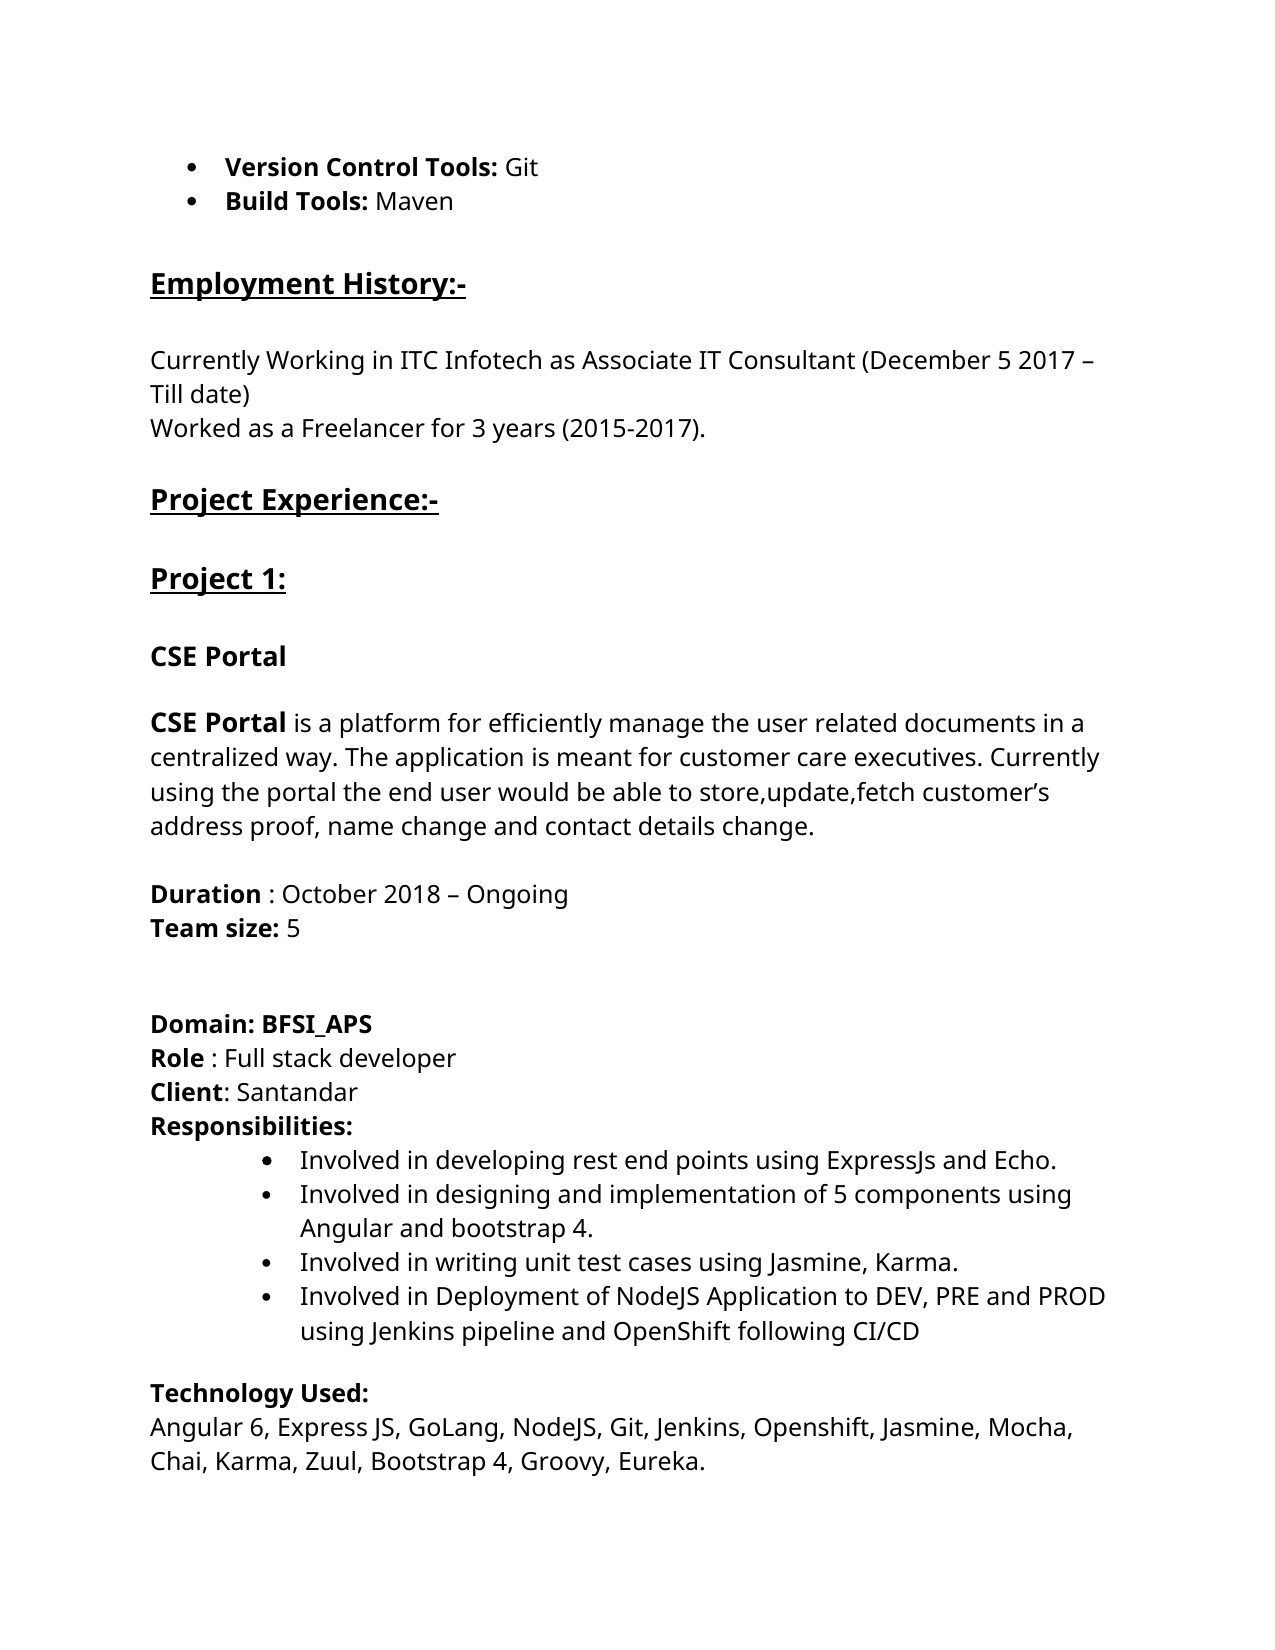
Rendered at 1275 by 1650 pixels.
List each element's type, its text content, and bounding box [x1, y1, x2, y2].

text Duration : October 2018 – Ongoing [150, 876, 1125, 910]
list Involved in writing unit test cases using Jasmine, Karma. [262, 1245, 1125, 1279]
text Domain: BFSI_APS [150, 1007, 1125, 1041]
text Currently Working in ITC Infotech as Associate IT Consultant (December 5 2017 – Till date) [150, 343, 1125, 411]
text Worked as a Freelancer for 3 years (2015-2017). [150, 411, 1125, 445]
text Technology Used: [150, 1376, 1125, 1410]
text Project Experience:- [150, 479, 1125, 519]
list Involved in developing rest end points using ExpressJs and Echo. [262, 1143, 1125, 1177]
list Version Control Tools: Git [187, 150, 1125, 184]
list Involved in Deployment of NodeJS Application to DEV, PRE and PROD using Jenkins pipeline and OpenShift following CI/CD [262, 1279, 1125, 1347]
text Team size: 5 [150, 910, 1125, 944]
text Employment History:- [150, 263, 1125, 303]
text Responsibilities: [150, 1109, 1125, 1143]
text Role : Full stack developer [150, 1041, 1125, 1075]
text Angular 6, Express JS, GoLang, NodeJS, Git, Jenkins, Openshift, Jasmine, Mocha, Chai, Karma, Zuul, Bootstrap 4, Groovy, Eureka. [150, 1410, 1125, 1478]
list Involved in designing and implementation of 5 components using Angular and bootstrap 4. [262, 1177, 1125, 1245]
list Build Tools: Maven [187, 184, 1125, 218]
text Project 1: [150, 558, 1125, 598]
text CSE Portal [150, 638, 1125, 675]
text Client: Santandar [150, 1075, 1125, 1109]
text CSE Portal is a platform for efficiently manage the user related documents in a centralized way. The application is meant for customer care executives. Currently using the portal the end user would be able to store,update,fetch customer’s address proof, name change and contact details change. [150, 703, 1125, 842]
